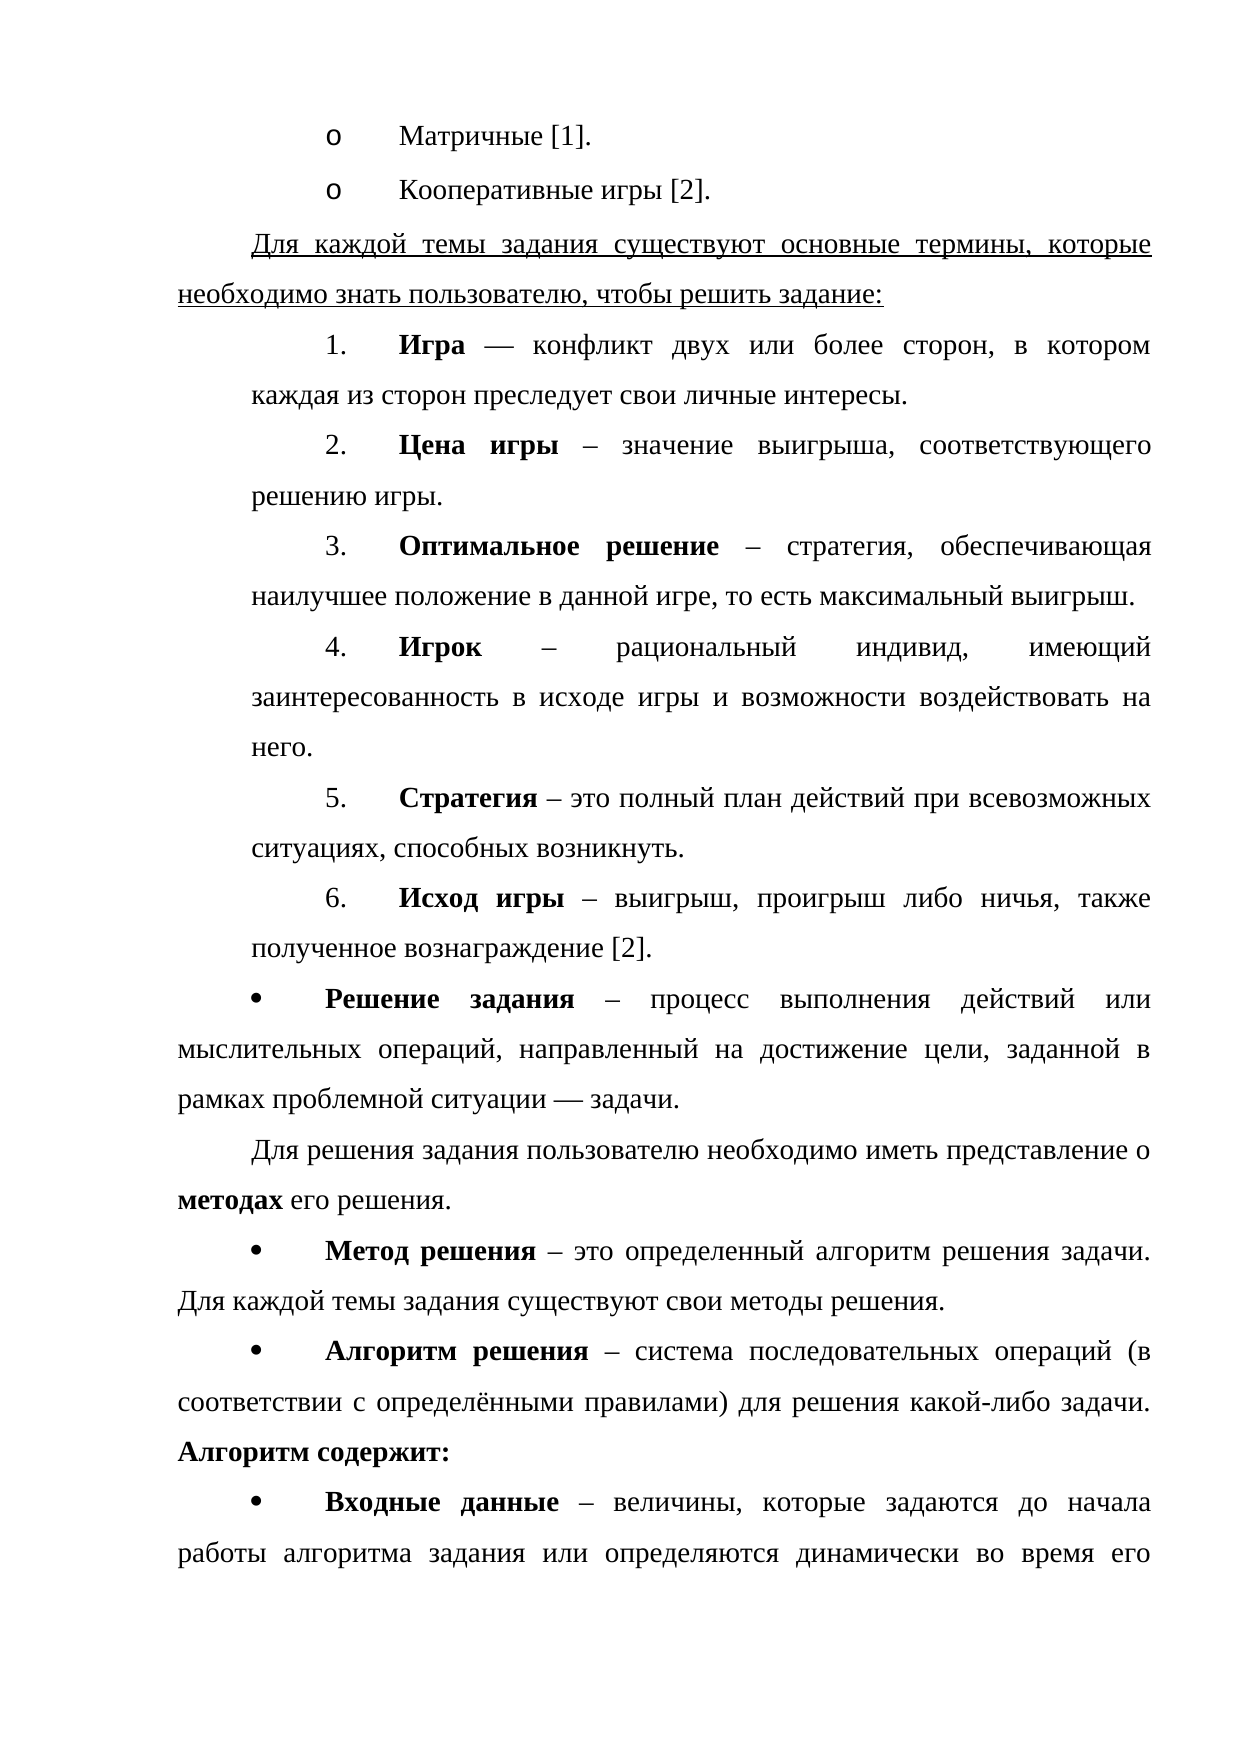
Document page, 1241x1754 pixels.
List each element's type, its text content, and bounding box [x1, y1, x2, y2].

list Решение задания – процесс выполнения действий или мыслительных операций, направленный на достижение цели, заданной в рамках проблемной ситуации — задачи. [177, 981, 1152, 1115]
list Алгоритм решения – система последовательных операций (в соответствии с определёнными правилами) для решения какой-либо задачи. Алгоритм содержит: [177, 1333, 1152, 1468]
text Для решения задания пользователю необходимо иметь представление о методах его решения. [177, 1132, 1152, 1216]
list Цена игры – значение выигрыша, соответствующего решению игры. [251, 427, 1152, 511]
text Для каждой темы задания существуют основные термины, которые необходимо знать пользователю, чтобы решить задание: [177, 226, 1152, 310]
list Игрок – рациональный индивид, имеющий заинтересованность в исходе игры и возможности воздействовать на него. [251, 629, 1152, 763]
list Оптимальное решение – стратегия, обеспечивающая наилучшее положение в данной игре, то есть максимальный выигрыш. [251, 528, 1152, 612]
list Кооперативные игры [2]. [251, 172, 1152, 208]
list Стратегия – это полный план действий при всевозможных ситуациях, способных возникнуть. [251, 780, 1152, 863]
list Игра — конфликт двух или более сторон, в котором каждая из сторон преследует свои личные интересы. [251, 327, 1152, 411]
list Исход игры – выигрыш, проигрыш либо ничья, также полученное вознаграждение [2]. [251, 880, 1152, 964]
list Матричные [1]. [251, 118, 1152, 154]
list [177, 1484, 1152, 1568]
list Метод решения – это определенный алгоритм решения задачи. Для каждой темы задания существуют свои методы решения. [177, 1233, 1152, 1317]
